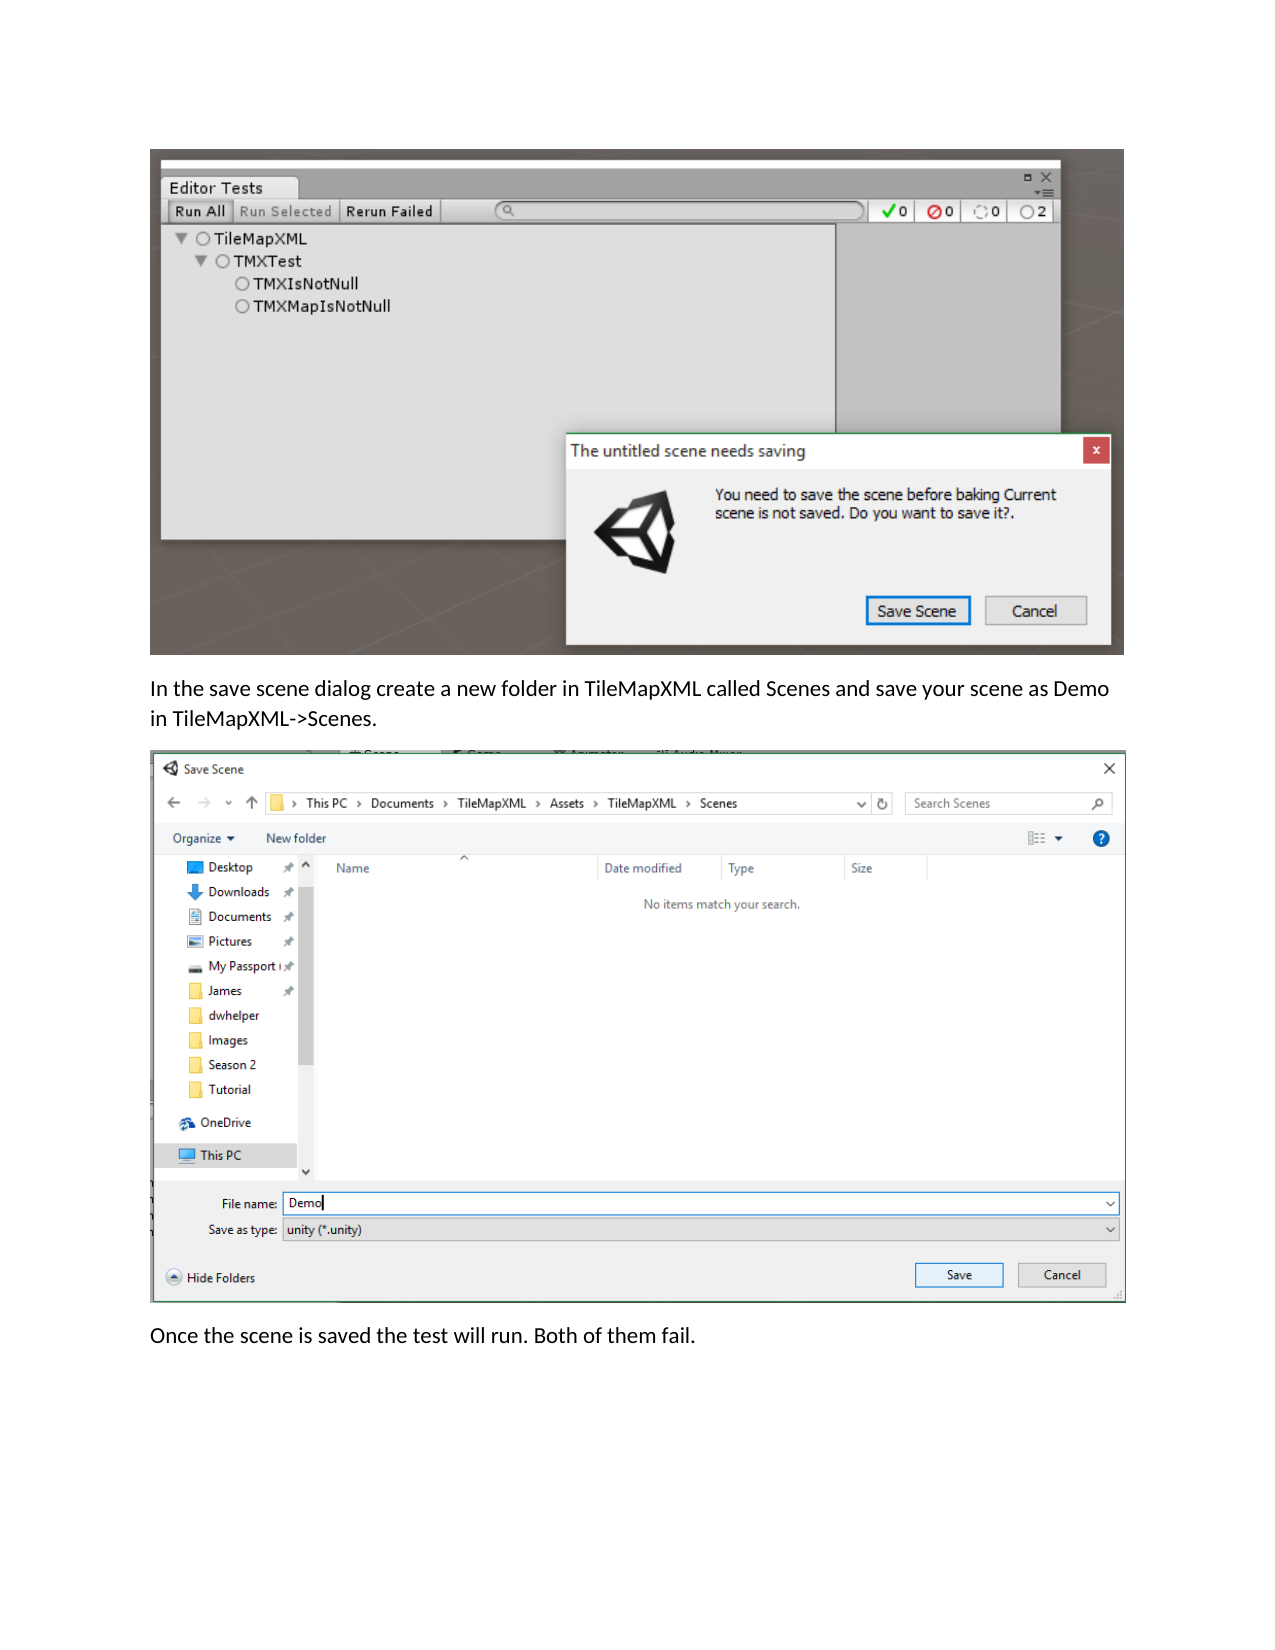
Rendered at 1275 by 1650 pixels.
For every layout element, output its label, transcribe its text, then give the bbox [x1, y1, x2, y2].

picture [150, 149, 1124, 655]
text In the save scene dialog create a new folder in TileMapXML called Scenes and save your scene as Demo in TileMapXML->Scenes. [150, 674, 1125, 732]
picture [150, 750, 1126, 1303]
text Once the scene is saved the test will run. Both of them fail. [150, 1321, 1125, 1349]
